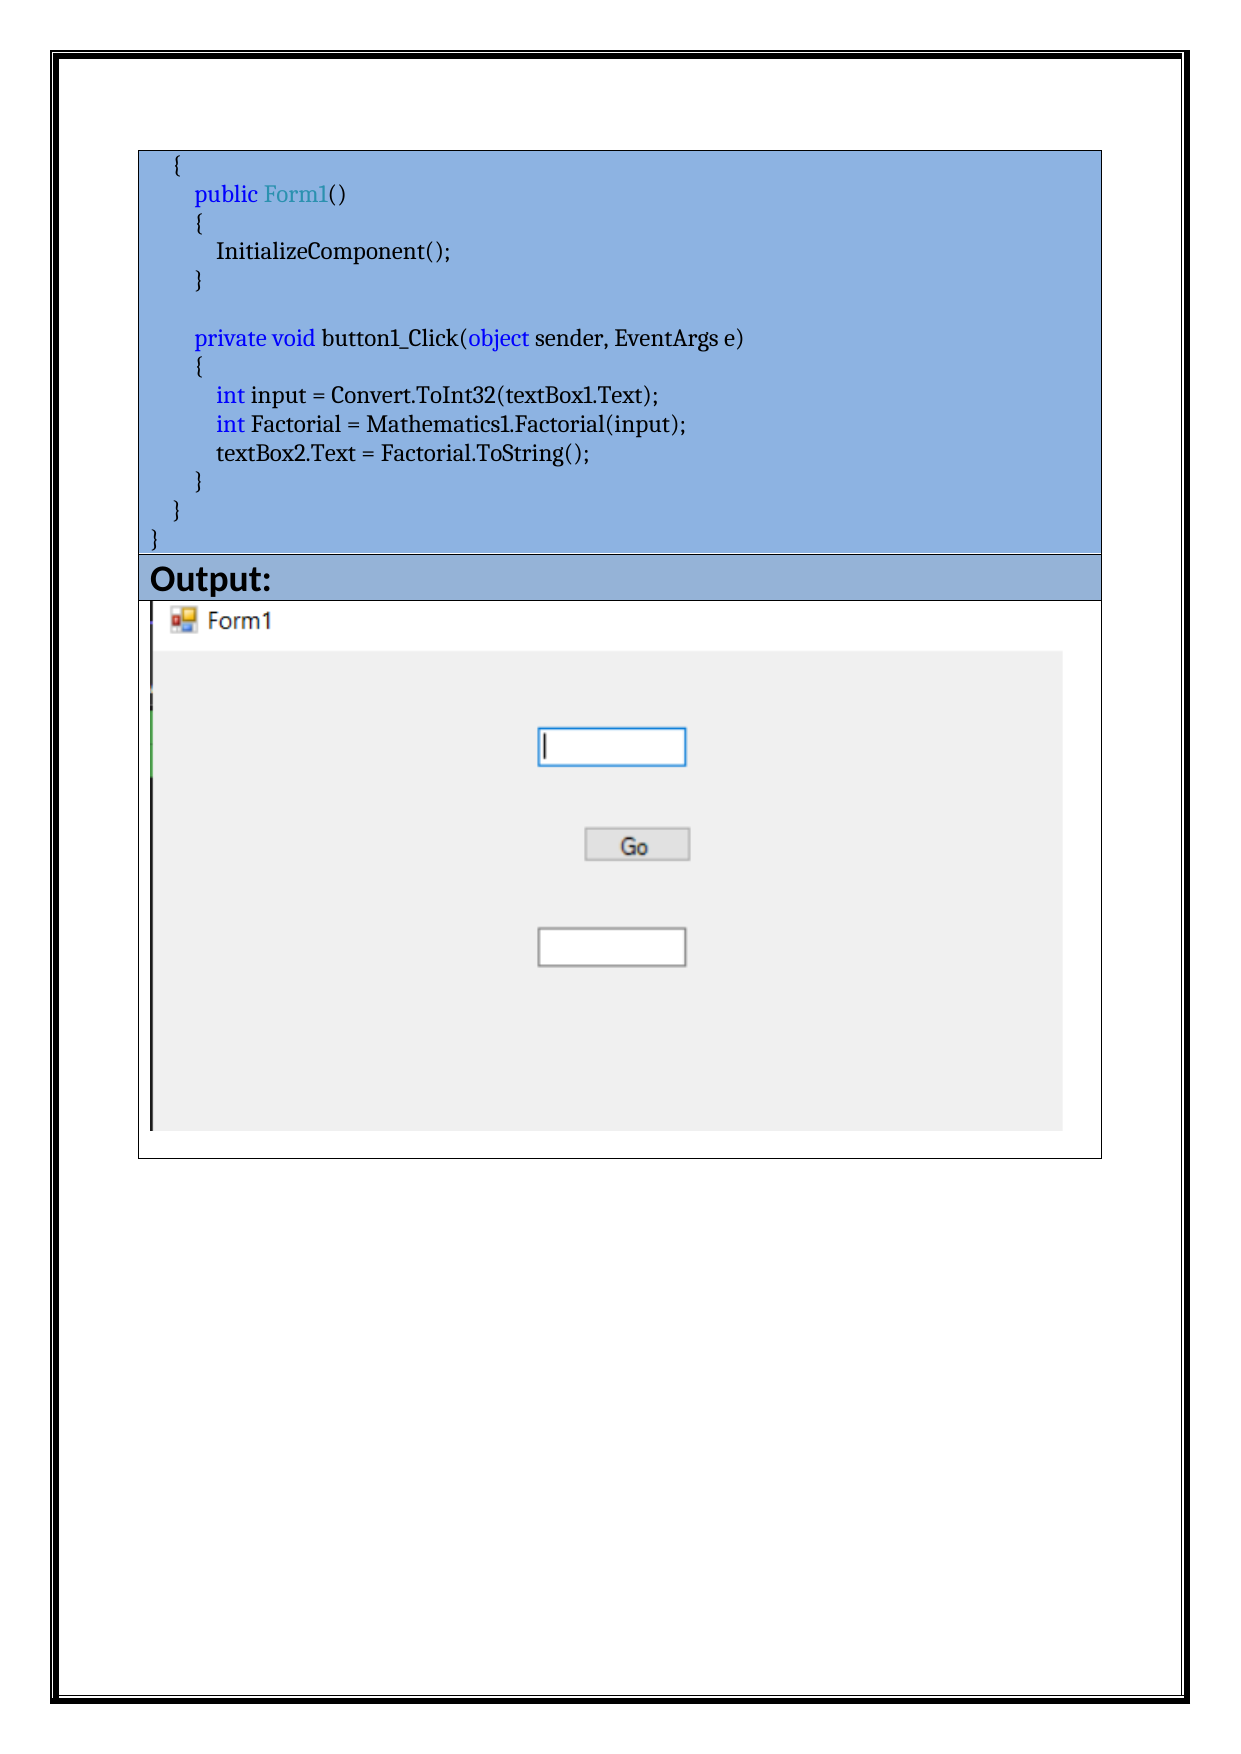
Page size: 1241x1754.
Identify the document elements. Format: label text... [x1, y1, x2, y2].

table_cell [139, 601, 1101, 1158]
table_cell Output: [139, 555, 1101, 600]
picture [150, 601, 1063, 1131]
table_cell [139, 151, 1101, 553]
